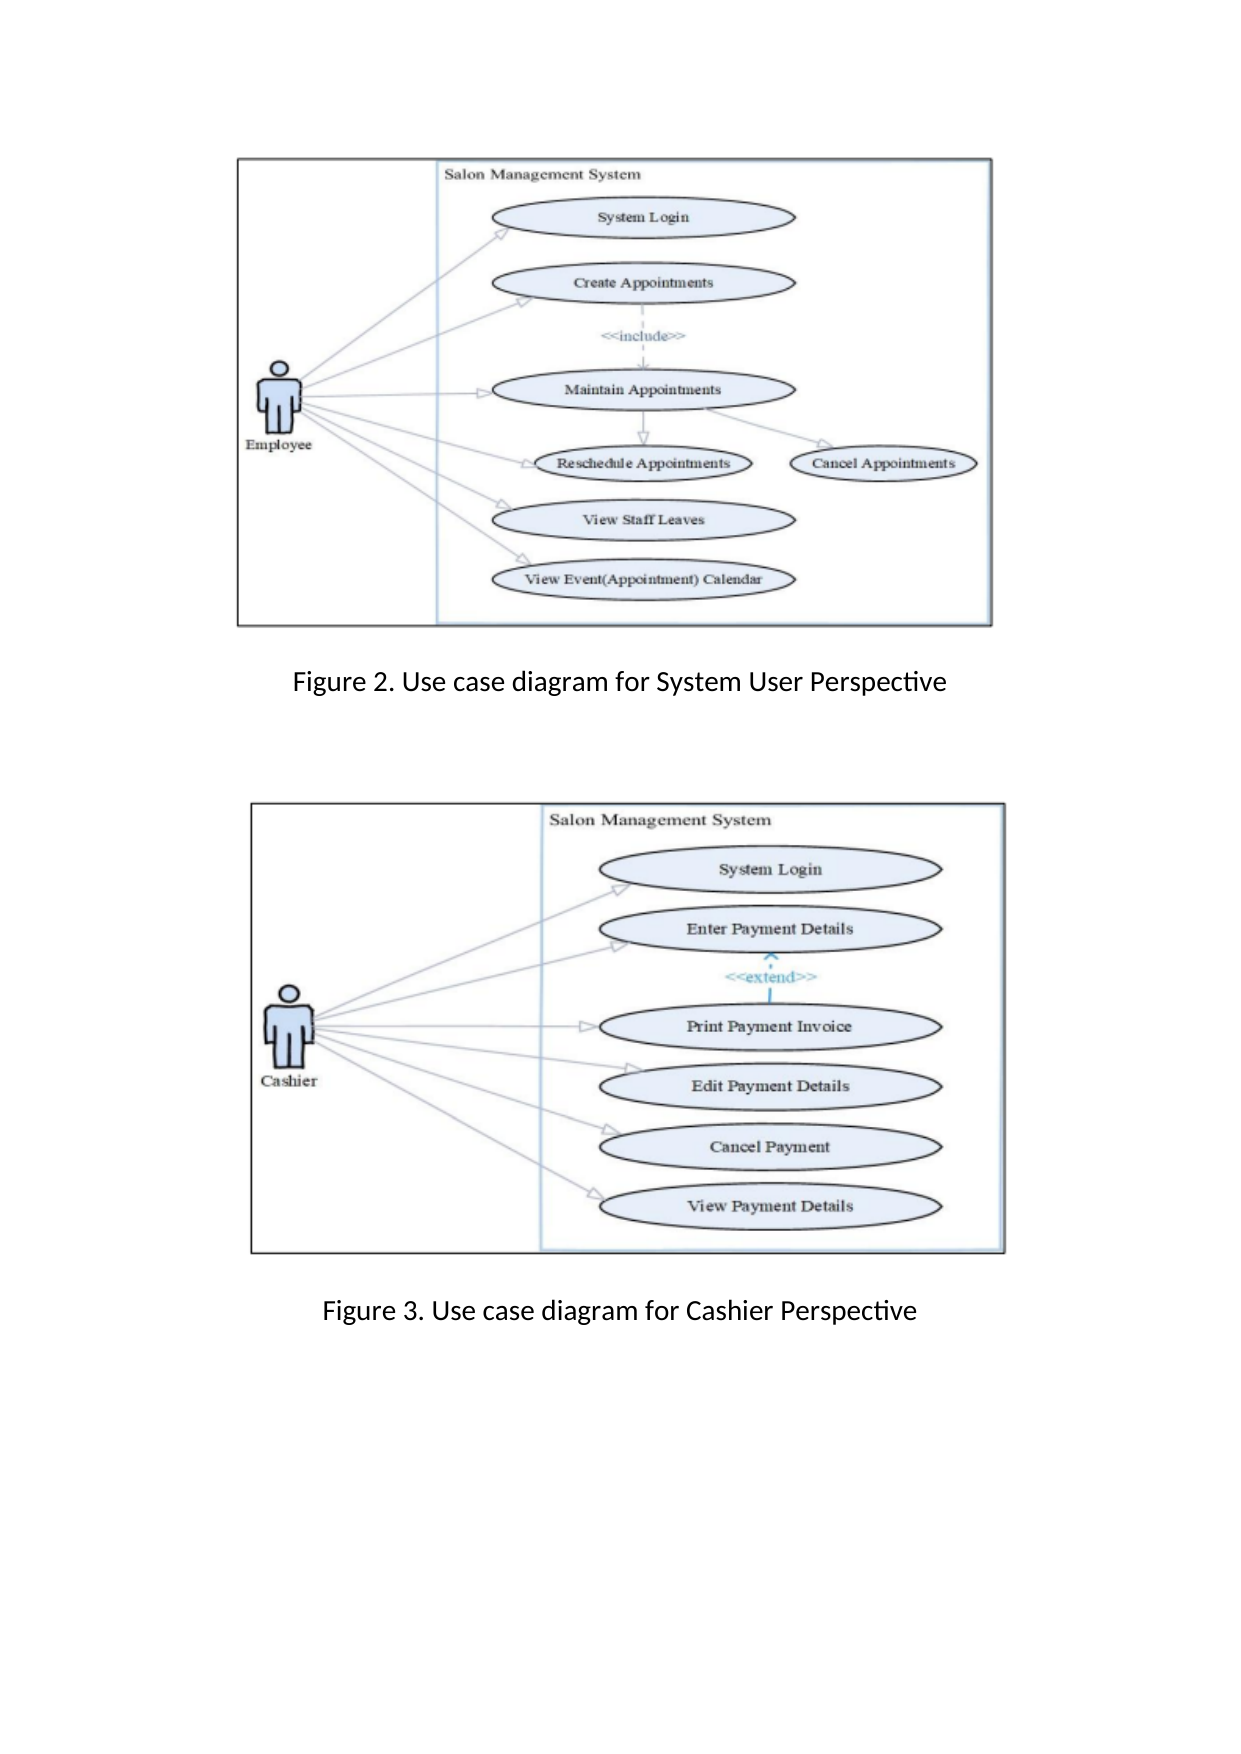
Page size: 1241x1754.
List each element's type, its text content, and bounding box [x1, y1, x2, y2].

text Figure 3. Use case diagram for Cashier Perspective [148, 1292, 1093, 1359]
text Figure 2. Use case diagram for System User Perspective [148, 663, 1093, 699]
picture [218, 786, 1022, 1267]
picture [206, 147, 1034, 639]
